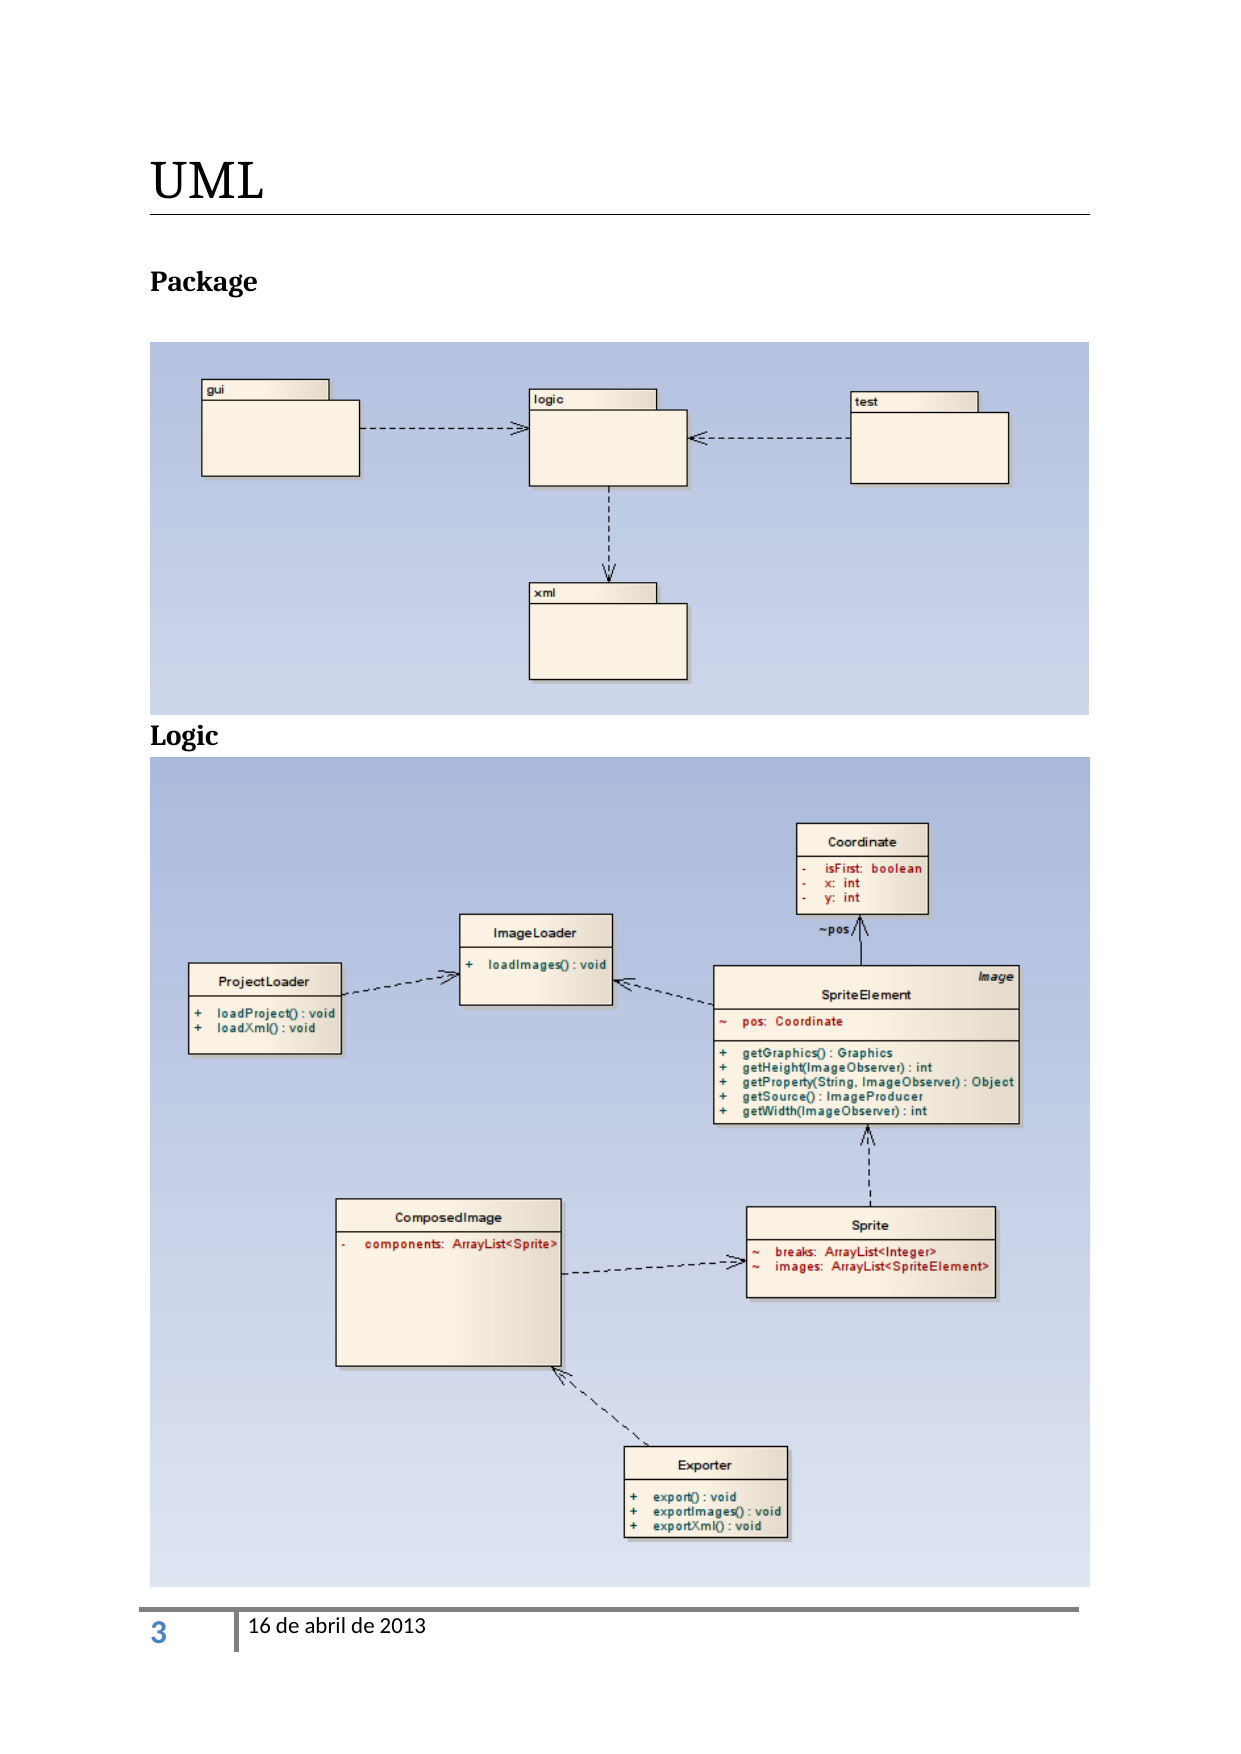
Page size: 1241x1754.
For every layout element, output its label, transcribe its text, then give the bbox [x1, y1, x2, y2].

picture [150, 342, 1089, 715]
title UML [150, 150, 1090, 214]
picture [150, 757, 1091, 1587]
subtitle Package [150, 265, 1090, 299]
subtitle Logic [150, 719, 1090, 757]
